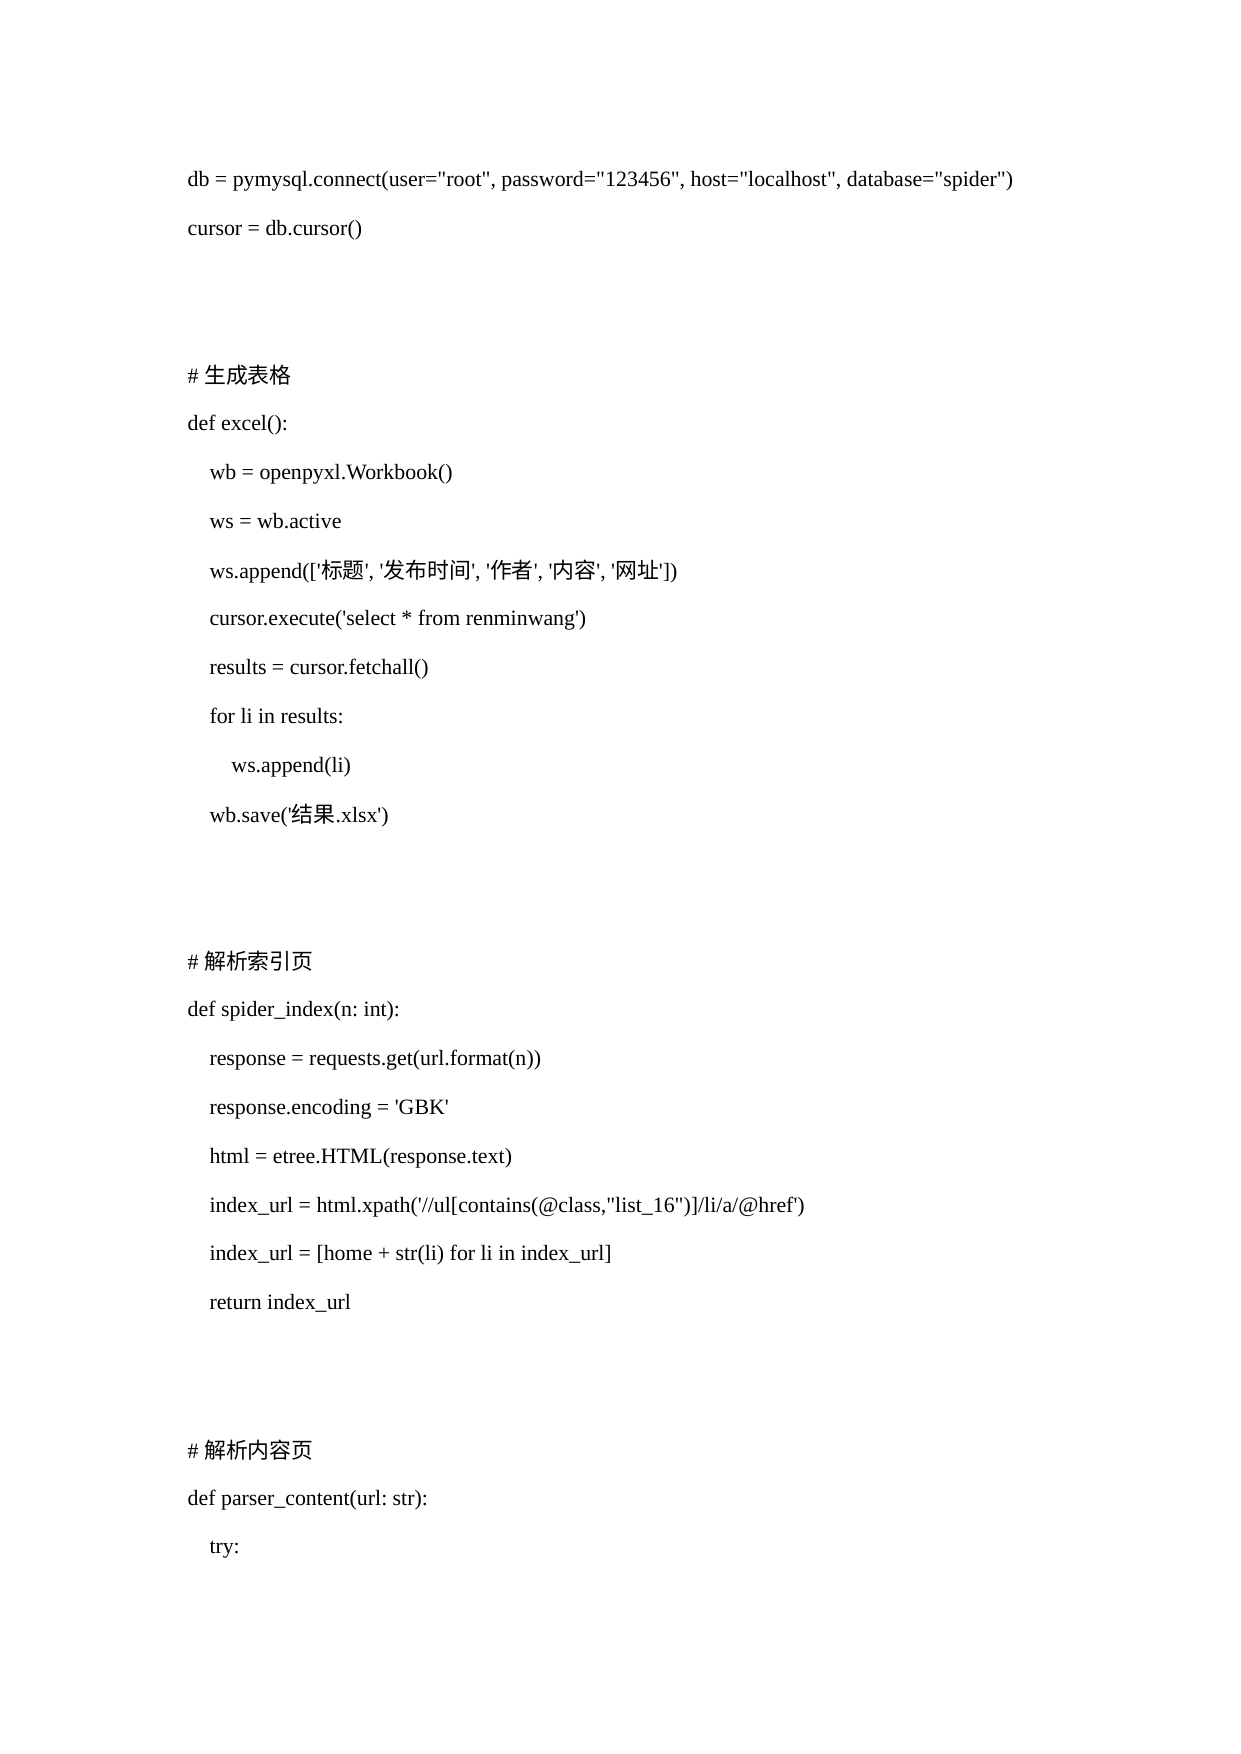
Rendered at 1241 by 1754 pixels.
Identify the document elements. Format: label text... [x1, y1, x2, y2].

text # 解析索引页 [187, 944, 1053, 976]
text def spider_index(n: int): [187, 992, 1053, 1025]
text wb.save('结果.xlsx') [187, 797, 1053, 829]
text response = requests.get(url.format(n)) [187, 1041, 1053, 1074]
text response.encoding = 'GBK' [187, 1090, 1053, 1123]
text results = cursor.fetchall() [187, 651, 1053, 683]
text wb = openpyxl.Workbook() [187, 455, 1053, 488]
text html = etree.HTML(response.text) [187, 1139, 1053, 1172]
text # 解析内容页 [187, 1432, 1053, 1465]
text try: [187, 1530, 1053, 1562]
text db = pymysql.connect(user="root", password="123456", host="localhost", database="spider") [187, 162, 1053, 194]
text index_url = html.xpath('//ul[contains(@class,"list_16")]/li/a/@href') [187, 1188, 1053, 1220]
text ws.append(['标题', '发布时间', '作者', '内容', '网址']) [187, 553, 1053, 585]
text def excel(): [187, 406, 1053, 439]
text for li in results: [187, 699, 1053, 732]
text index_url = [home + str(li) for li in index_url] [187, 1237, 1053, 1269]
text def parser_content(url: str): [187, 1481, 1053, 1513]
text cursor.execute('select * from renminwang') [187, 602, 1053, 634]
text ws.append(li) [187, 748, 1053, 781]
text return index_url [187, 1286, 1053, 1318]
text cursor = db.cursor() [187, 211, 1053, 243]
text # 生成表格 [187, 357, 1053, 390]
text ws = wb.active [187, 504, 1053, 536]
